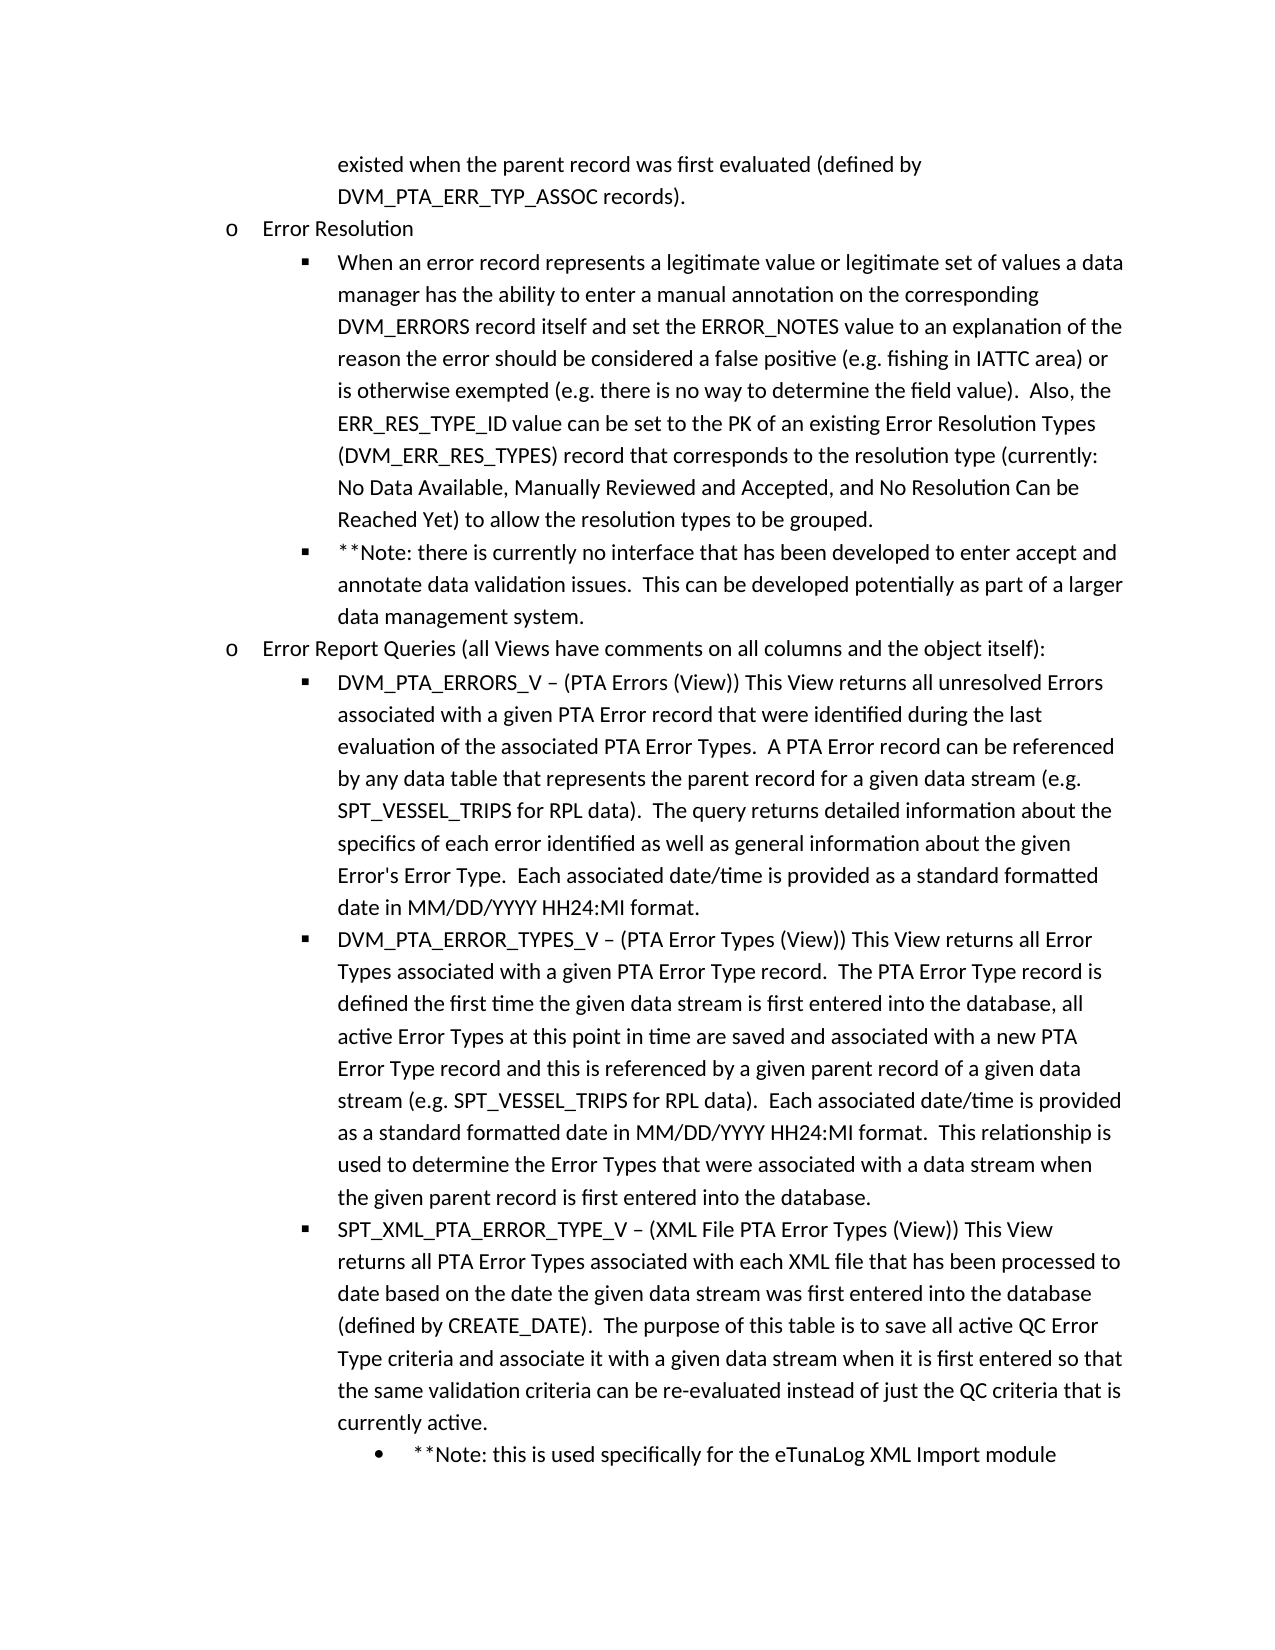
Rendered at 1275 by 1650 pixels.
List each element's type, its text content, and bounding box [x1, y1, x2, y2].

list **Note: there is currently no interface that has been developed to enter accept and annotate data validation issues. This can be developed potentially as part of a larger data management system. [300, 538, 1125, 630]
list Error Resolution [225, 214, 1125, 243]
list **Note: this is used specifically for the eTunaLog XML Import module [375, 1440, 1125, 1468]
list SPT_XML_PTA_ERROR_TYPE_V – (XML File PTA Error Types (View)) This View returns all PTA Error Types associated with each XML file that has been processed to date based on the date the given data stream was first entered into the database (defined by CREATE_DATE). The purpose of this table is to save all active QC Error Type criteria and associate it with a given data stream when it is first entered so that the same validation criteria can be re-evaluated instead of just the QC criteria that is currently active. [300, 1215, 1125, 1436]
list DVM_PTA_ERROR_TYPES_V – (PTA Error Types (View)) This View returns all Error Types associated with a given PTA Error Type record. The PTA Error Type record is defined the first time the given data stream is first entered into the database, all active Error Types at this point in time are saved and associated with a new PTA Error Type record and this is referenced by a given parent record of a given data stream (e.g. SPT_VESSEL_TRIPS for RPL data). Each associated date/time is provided as a standard formatted date in MM/DD/YYYY HH24:MI format. This relationship is used to determine the Error Types that were associated with a data stream when the given parent record is first entered into the database. [300, 925, 1125, 1211]
list Error Report Queries (all Views have comments on all columns and the object itself): [225, 634, 1125, 663]
list DVM_PTA_ERRORS_V – (PTA Errors (View)) This View returns all unresolved Errors associated with a given PTA Error record that were identified during the last evaluation of the associated PTA Error Types. A PTA Error record can be referenced by any data table that represents the parent record for a given data stream (e.g. SPT_VESSEL_TRIPS for RPL data). The query returns detailed information about the specifics of each error identified as well as general information about the given Error's Error Type. Each associated date/time is provided as a standard formatted date in MM/DD/YYYY HH24:MI format. [300, 668, 1125, 921]
